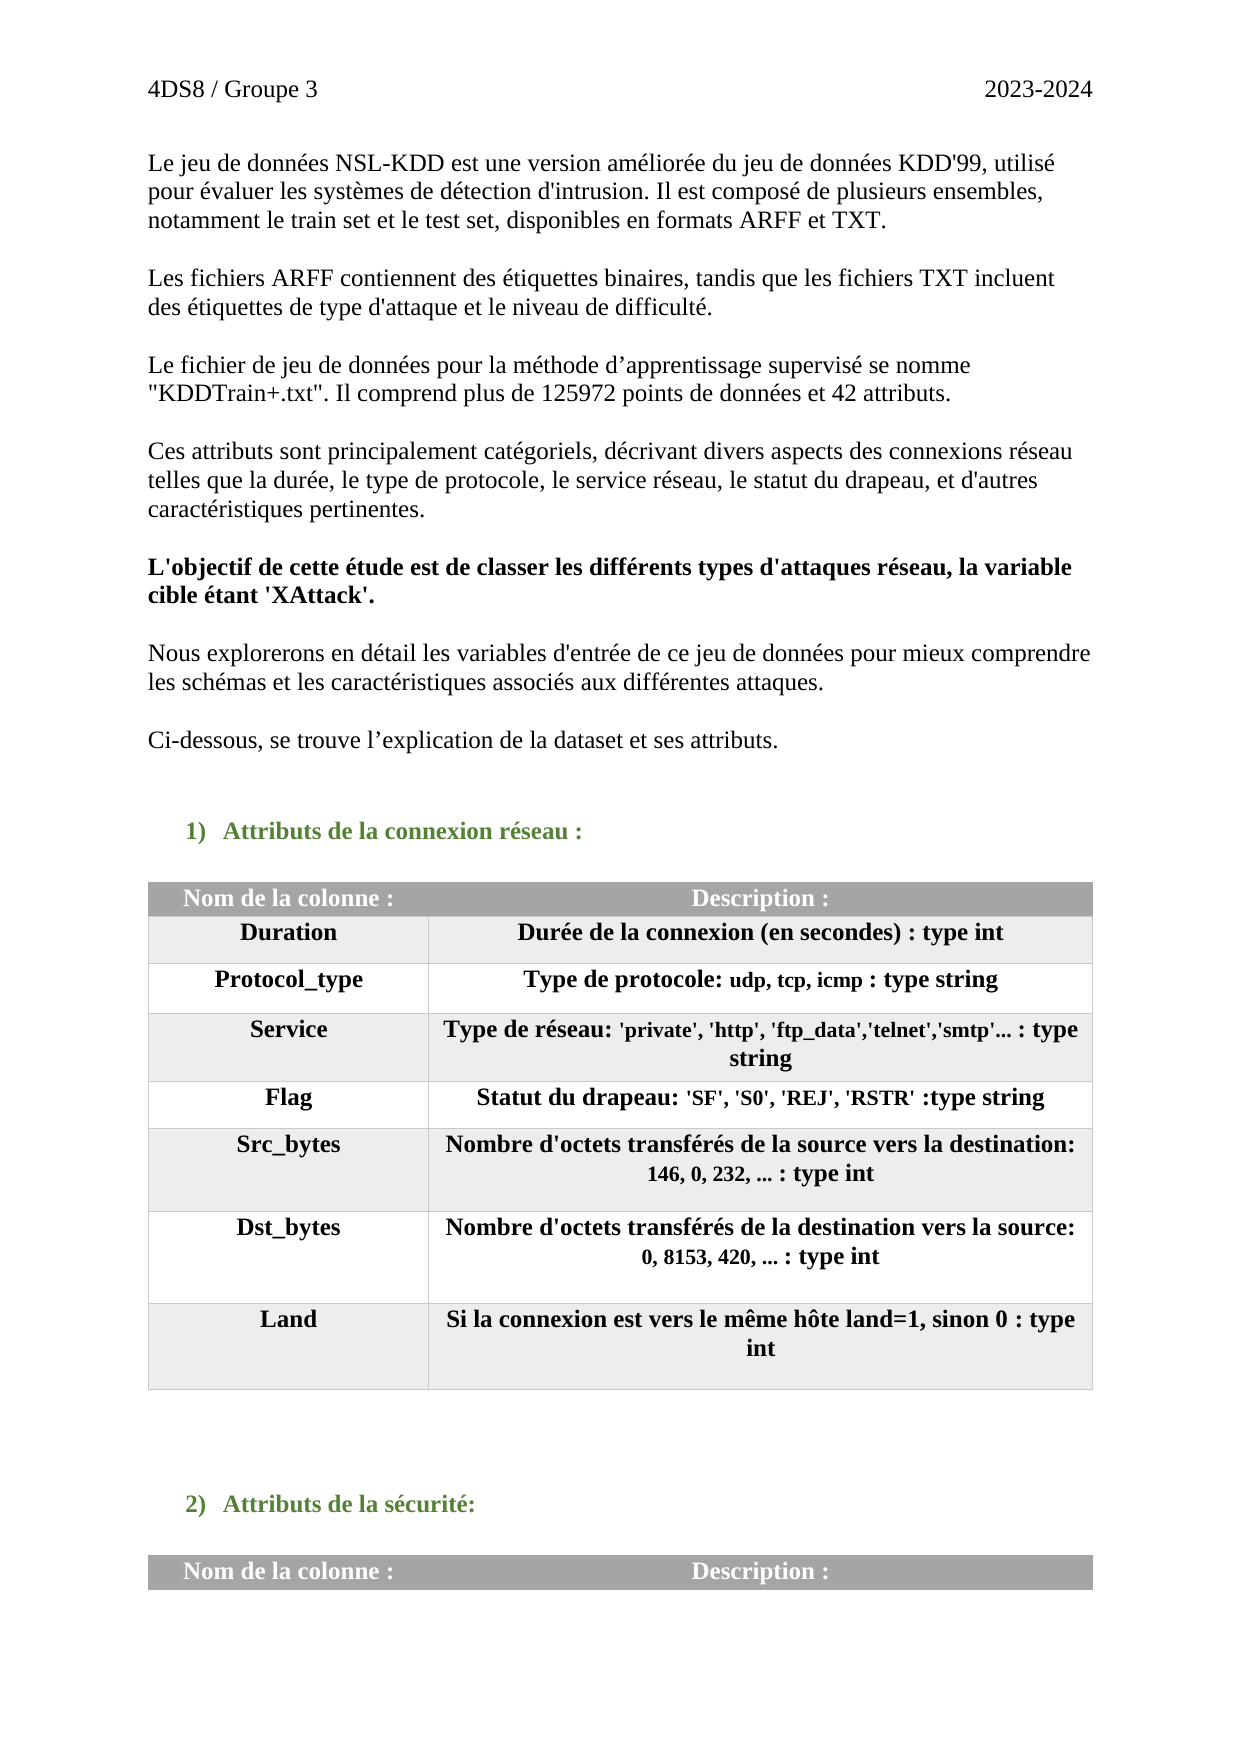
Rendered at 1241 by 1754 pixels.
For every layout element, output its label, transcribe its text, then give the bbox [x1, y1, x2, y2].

table_cell Type de protocole: udp, tcp, icmp : type string [429, 964, 1092, 1013]
table_cell Nombre d'octets transférés de la source vers la destination: 146, 0, 232, ... : type int [429, 1129, 1092, 1211]
table_cell Flag [149, 1082, 428, 1128]
table_cell Durée de la connexion (en secondes) : type int [429, 917, 1092, 963]
table_cell Dst_bytes [149, 1212, 428, 1303]
table_cell Land [149, 1304, 428, 1389]
list Attributs de la sécurité: [185, 1489, 1093, 1518]
text Ci-dessous, se trouve l’explication de la dataset et ses attributs. [148, 725, 1093, 754]
text L'objectif de cette étude est de classer les différents types d'attaques réseau, la variable cible étant 'XAttack'. [148, 552, 1093, 609]
text Nous explorerons en détail les variables d'entrée de ce jeu de données pour mieux comprendre les schémas et les caractéristiques associés aux différentes attaques. [148, 638, 1093, 696]
table_header Description : [429, 1556, 1092, 1589]
list Attributs de la connexion réseau : [185, 816, 1093, 845]
text Ces attributs sont principalement catégoriels, décrivant divers aspects des connexions réseau telles que la durée, le type de protocole, le service réseau, le statut du drapeau, et d'autres caractéristiques pertinentes. [148, 436, 1093, 523]
table_cell Protocol_type [149, 964, 428, 1013]
text Le jeu de données NSL-KDD est une version améliorée du jeu de données KDD'99, utilisé pour évaluer les systèmes de détection d'intrusion. Il est composé de plusieurs ensembles, notamment le train set et le test set, disponibles en formats ARFF et TXT. [148, 148, 1093, 234]
table_header Nom de la colonne : [149, 1556, 428, 1589]
table_cell Src_bytes [149, 1129, 428, 1211]
table_cell Service [149, 1014, 428, 1081]
table_header Nom de la colonne : [149, 883, 428, 916]
table_cell Si la connexion est vers le même hôte land=1, sinon 0 : type int [429, 1304, 1092, 1389]
table_header Description : [429, 883, 1092, 916]
table_cell Duration [149, 917, 428, 963]
text Les fichiers ARFF contiennent des étiquettes binaires, tandis que les fichiers TXT incluent des étiquettes de type d'attaque et le niveau de difficulté. [148, 263, 1093, 321]
table_cell Type de réseau: 'private', 'http', 'ftp_data','telnet','smtp'... : type string [429, 1014, 1092, 1081]
table_cell Statut du drapeau: 'SF', 'S0', 'REJ', 'RSTR' :type string [429, 1082, 1092, 1128]
table_cell Nombre d'octets transférés de la destination vers la source: 0, 8153, 420, ... : type int [429, 1212, 1092, 1303]
text Le fichier de jeu de données pour la méthode d’apprentissage supervisé se nomme "KDDTrain+.txt". Il comprend plus de 125972 points de données et 42 attributs. [148, 350, 1093, 407]
